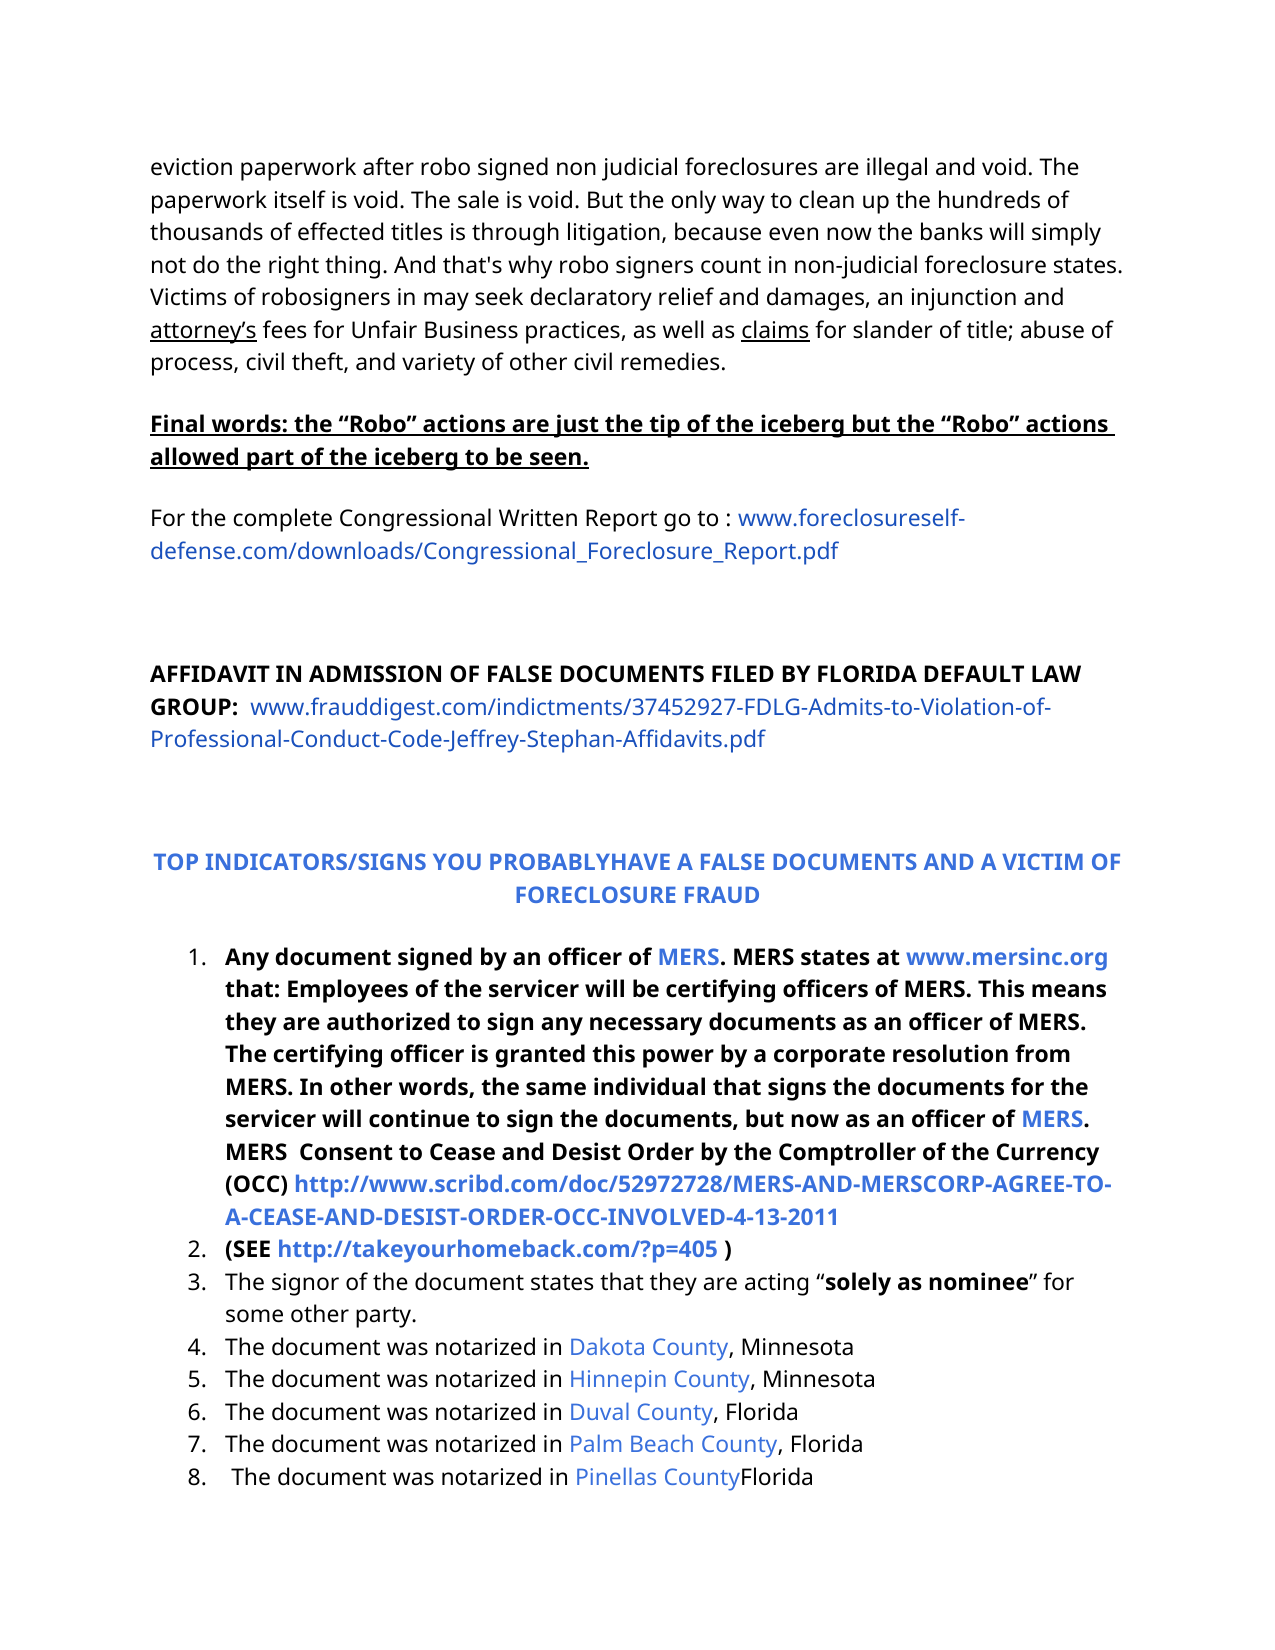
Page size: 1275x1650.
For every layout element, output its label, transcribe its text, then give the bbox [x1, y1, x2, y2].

list The document was notarized in Duval County, Florida [187, 1394, 1125, 1427]
text For the complete Congressional Written Report go to : www.foreclosureself-defense.com/downloads/Congressional_Foreclosure_Report.pdf [150, 501, 1125, 566]
text TOP INDICATORS/SIGNS YOU PROBABLYHAVE A FALSE DOCUMENTS AND A VICTIM OF FORECLOSURE FRAUD [150, 845, 1125, 910]
text Final words: the “Robo” actions are just the tip of the iceberg but the “Robo” actions allowed part of the iceberg to be seen. [150, 407, 1125, 472]
list (SEE http://takeyourhomeback.com/?p=405 ) [187, 1232, 1125, 1264]
list Any document signed by an officer of MERS. MERS states at www.mersinc.org that: Employees of the servicer will be certifying officers of MERS. This means they are authorized to sign any necessary documents as an officer of MERS. The certifying officer is granted this power by a corporate resolution from MERS. In other words, the same individual that signs the documents for the servicer will continue to sign the documents, but now as an officer of MERS. MERS Consent to Cease and Desist Order by the Comptroller of the Currency (OCC) http://www.scribd.com/doc/52972728/MERS-AND-MERSCORP-AGREE-TO-A-CEASE-AND-DESIST-ORDER-OCC-INVOLVED-4-13-2011 [187, 939, 1125, 1232]
list The signor of the document states that they are acting “solely as nominee” for some other party. [187, 1264, 1125, 1329]
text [150, 150, 1125, 377]
list The document was notarized in Pinellas CountyFlorida [187, 1459, 1125, 1492]
list The document was notarized in Hinnepin County, Minnesota [187, 1362, 1125, 1394]
list The document was notarized in Palm Beach County, Florida [187, 1427, 1125, 1459]
list The document was notarized in Dakota County, Minnesota [187, 1329, 1125, 1362]
text AFFIDAVIT IN ADMISSION OF FALSE DOCUMENTS FILED BY FLORIDA DEFAULT LAW GROUP: www.frauddigest.com/indictments/37452927-FDLG-Admits-to-Violation-of-Professional-Conduct-Code-Jeffrey-Stephan-Affidavits.pdf [150, 657, 1125, 754]
